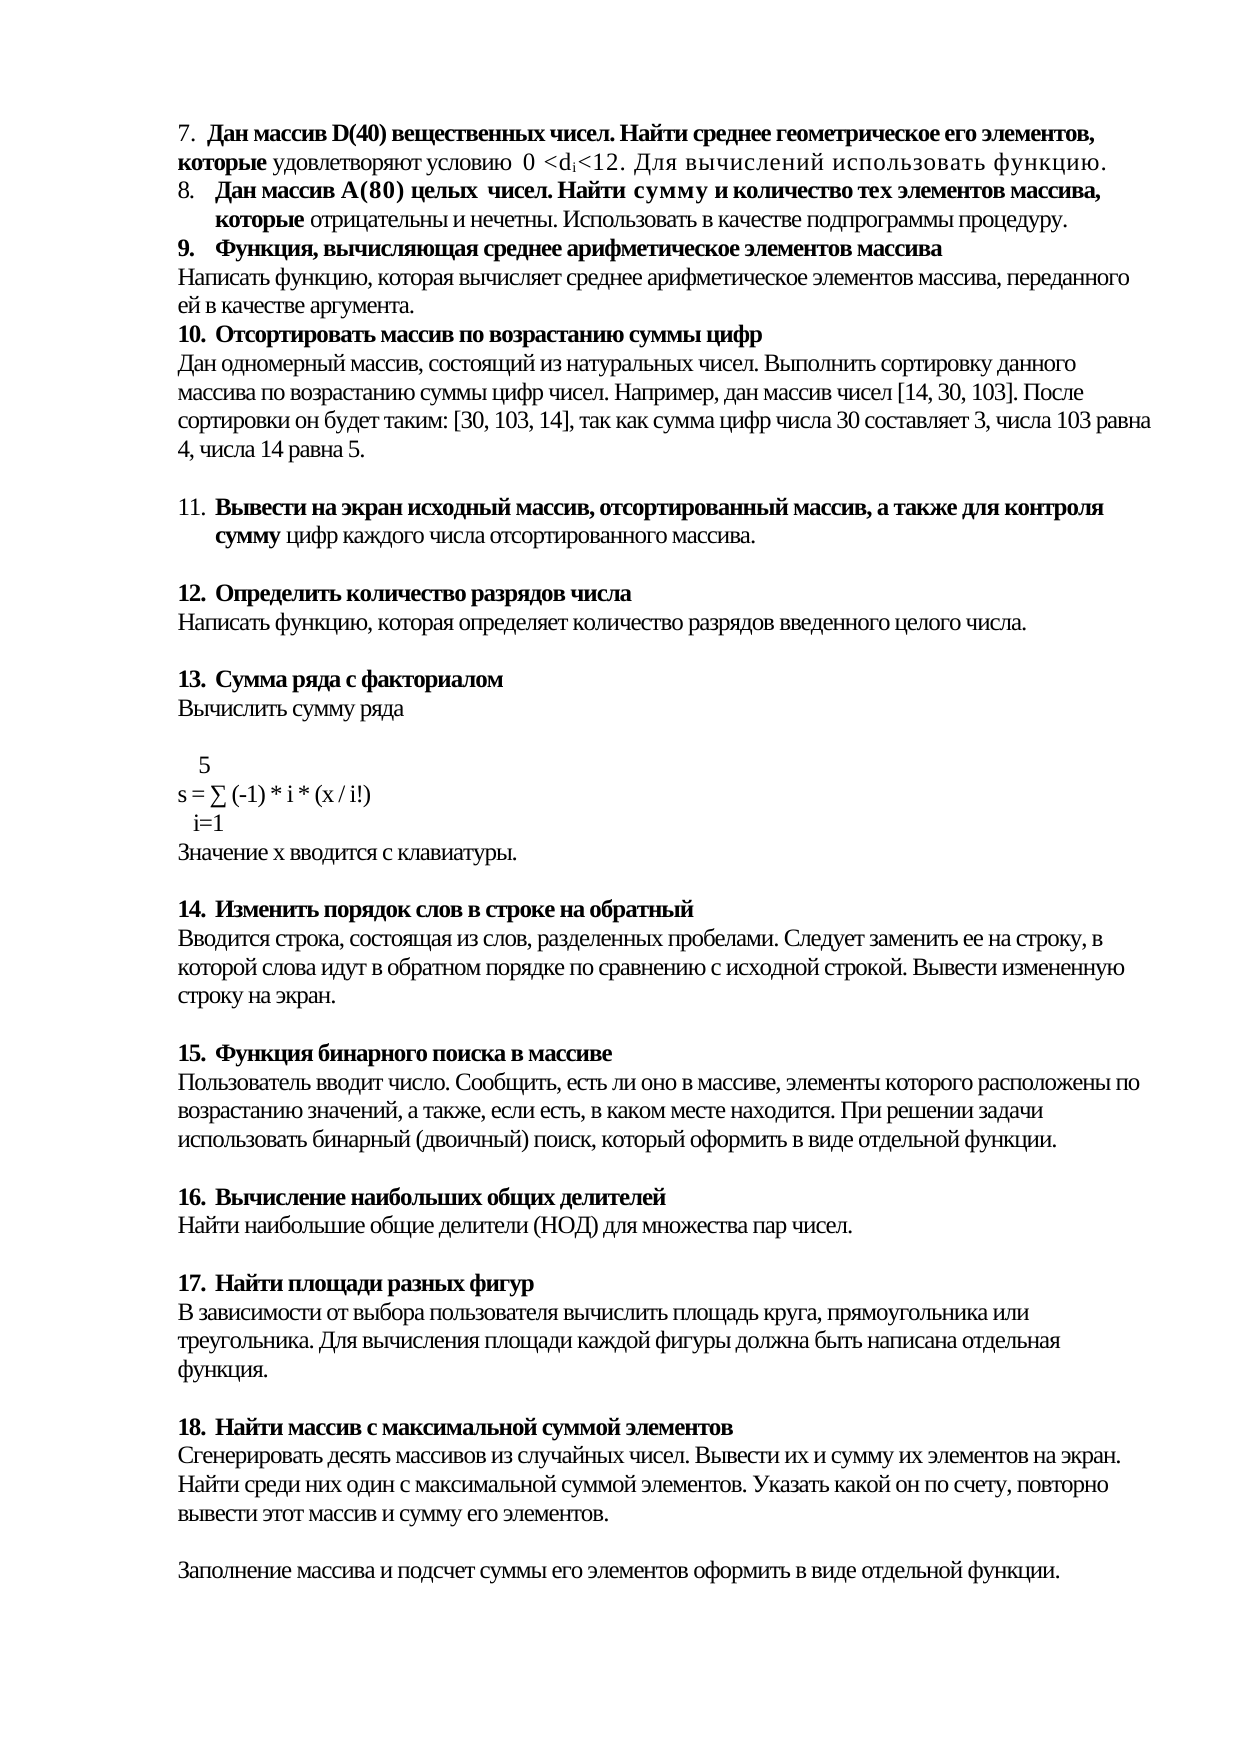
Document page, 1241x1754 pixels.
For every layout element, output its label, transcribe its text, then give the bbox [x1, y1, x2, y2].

text Написать функцию, которая определяет количество разрядов введенного целого числа. [177, 607, 1152, 636]
list Найти площади разных фигур [177, 1268, 1152, 1297]
text Найти наибольшие общие делители (НОД) для множества пар чисел. [177, 1211, 1152, 1239]
text Вводится строка, состоящая из слов, разделенных пробелами. Следует заменить ее на строку, в которой слова идут в обратном порядке по сравнению с исходной строкой. Вывести измененную строку на экран. [177, 923, 1152, 1009]
list Отсортировать массив по возрастанию суммы цифр [177, 319, 1152, 348]
text Заполнение массива и подсчет суммы его элементов оформить в виде отдельной функции. [177, 1556, 1152, 1584]
list Дан массив D(40) вещественных чисел. Найти среднее геометрическое его элементов, которые удовлетворяют условию 0 <di<12. Для вычислений использовать функцию. [177, 118, 1152, 176]
list Определить количество разрядов числа [177, 578, 1152, 607]
list Вычисление наибольших общих делителей [177, 1182, 1152, 1211]
list Функция бинарного поиска в массиве [177, 1038, 1152, 1067]
text Написать функцию, которая вычисляет среднее арифметическое элементов массива, переданного ей в качестве аргумента. [177, 262, 1152, 319]
text 5 [177, 751, 1152, 779]
text Значение x вводится с клавиатуры. [177, 837, 1152, 866]
list Вывести на экран исходный массив, отсортированный массив, а также для контроля сумму цифр каждого числа отсортированного массива. [177, 492, 1152, 549]
text Пользователь вводит число. Сообщить, есть ли оно в массиве, элементы которого расположены по возрастанию значений, а также, если есть, в каком месте находится. При решении задачи использовать бинарный (двоичный) поиск, который оформить в виде отдельной функции. [177, 1067, 1152, 1153]
list Изменить порядок слов в строке на обратный [177, 894, 1152, 923]
text В зависимости от выбора пользователя вычислить площадь круга, прямоугольника или треугольника. Для вычисления площади каждой фигуры должна быть написана отдельная функция. [177, 1297, 1152, 1383]
text Сгенерировать десять массивов из случайных чисел. Вывести их и сумму их элементов на экран. Найти среди них один с максимальной суммой элементов. Указать какой он по счету, повторно вывести этот массив и сумму его элементов. [177, 1441, 1152, 1527]
list Сумма ряда с факториалом [177, 664, 1152, 693]
text Вычислить сумму ряда [177, 693, 1152, 722]
text Дан одномерный массив, состоящий из натуральных чисел. Выполнить сортировку данного массива по возрастанию суммы цифр чисел. Например, дан массив чисел [14, 30, 103]. После сортировки он будет таким: [30, 103, 14], так как сумма цифр числа 30 составляет 3, числа 103 равна 4, числа 14 равна 5. [177, 348, 1152, 463]
text s = ∑ (-1) * i * (x / i!) [177, 779, 1152, 808]
list Дан массив А(80) целых чисел. Найти сумму и количество теx элементов массива, которые отрицательны и нечетны. Использовать в качестве подпрограммы процедуру. [177, 176, 1139, 233]
text i=1 [177, 808, 1152, 837]
list Функция, вычисляющая среднее арифметическое элементов массива [177, 233, 1139, 262]
list Найти массив с максимальной суммой элементов [177, 1412, 1152, 1441]
